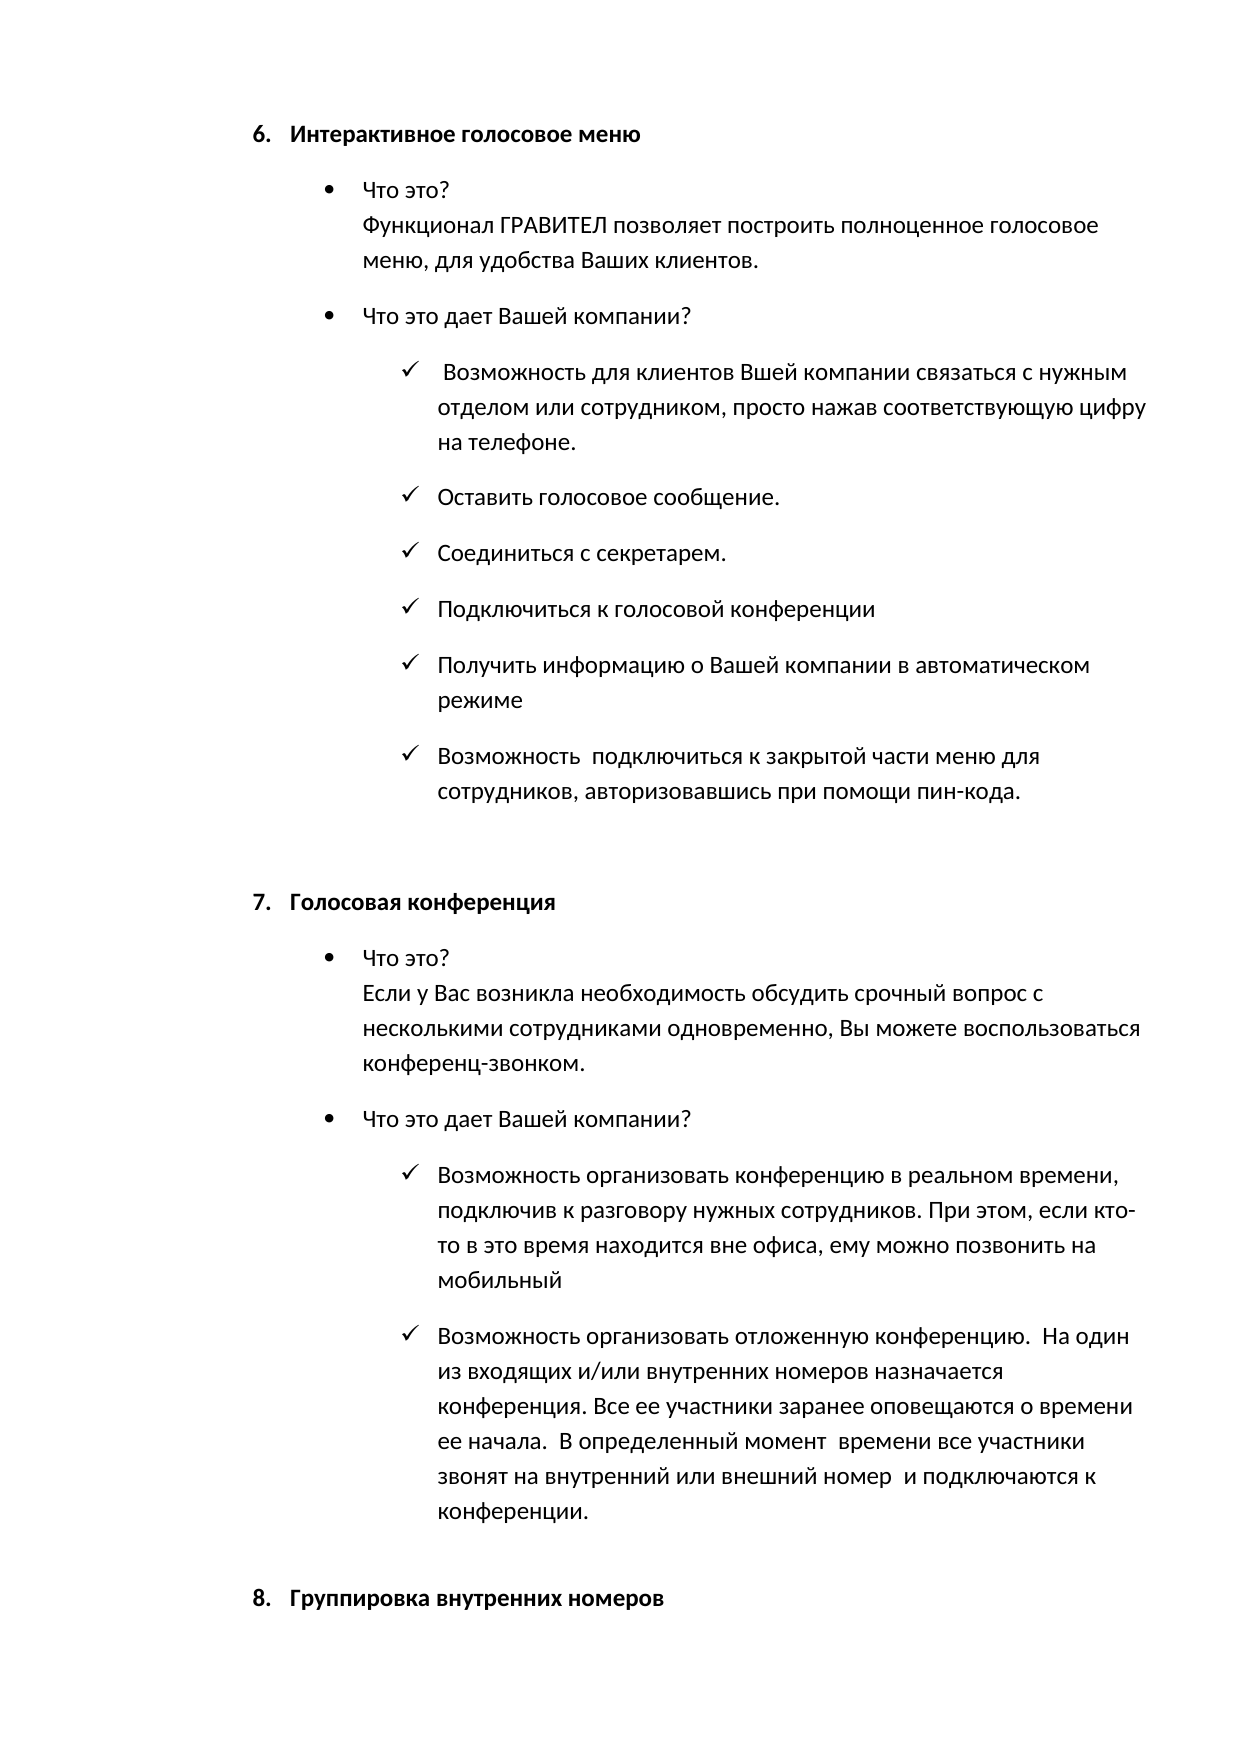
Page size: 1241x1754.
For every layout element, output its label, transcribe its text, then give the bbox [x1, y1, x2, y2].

list Возможность подключиться к закрытой части меню для сотрудников, авторизовавшись при помощи пин-кода. [400, 740, 1152, 805]
list Оставить голосовое сообщение. [400, 481, 1152, 512]
list Что это? Если у Вас возникла необходимость обсудить срочный вопрос с несколькими сотрудниками одновременно, Вы можете воспользоваться конференц-звонком. [325, 942, 1152, 1078]
list Соединиться с секретарем. [400, 537, 1152, 568]
list Возможность организовать конференцию в реальном времени, подключив к разговору нужных сотрудников. При этом, если кто-то в это время находится вне офиса, ему можно позвонить на мобильный [400, 1159, 1152, 1294]
list Получить информацию о Вашей компании в автоматическом режиме [400, 649, 1152, 714]
list Подключиться к голосовой конференции [400, 593, 1152, 624]
list Что это дает Вашей компании? [325, 1103, 1152, 1134]
list Группировка внутренних номеров [252, 1582, 1152, 1613]
list Возможность для клиентов Вшей компании связаться с нужным отделом или сотрудником, просто нажав соответствующую цифру на телефоне. [400, 356, 1152, 456]
list Что это дает Вашей компании? [325, 300, 1152, 330]
list Возможность организовать отложенную конференцию. На один из входящих и/или внутренних номеров назначается конференция. Все ее участники заранее оповещаются о времени ее начала. В определенный момент времени все участники звонят на внутренний или внешний номер и подключаются к конференции. [400, 1320, 1152, 1557]
list Что это? Функционал ГРАВИТЕЛ позволяет построить полноценное голосовое меню, для удобства Ваших клиентов. [325, 174, 1152, 274]
list Интерактивное голосовое меню [252, 118, 1152, 149]
list Голосовая конференция [252, 886, 1152, 917]
